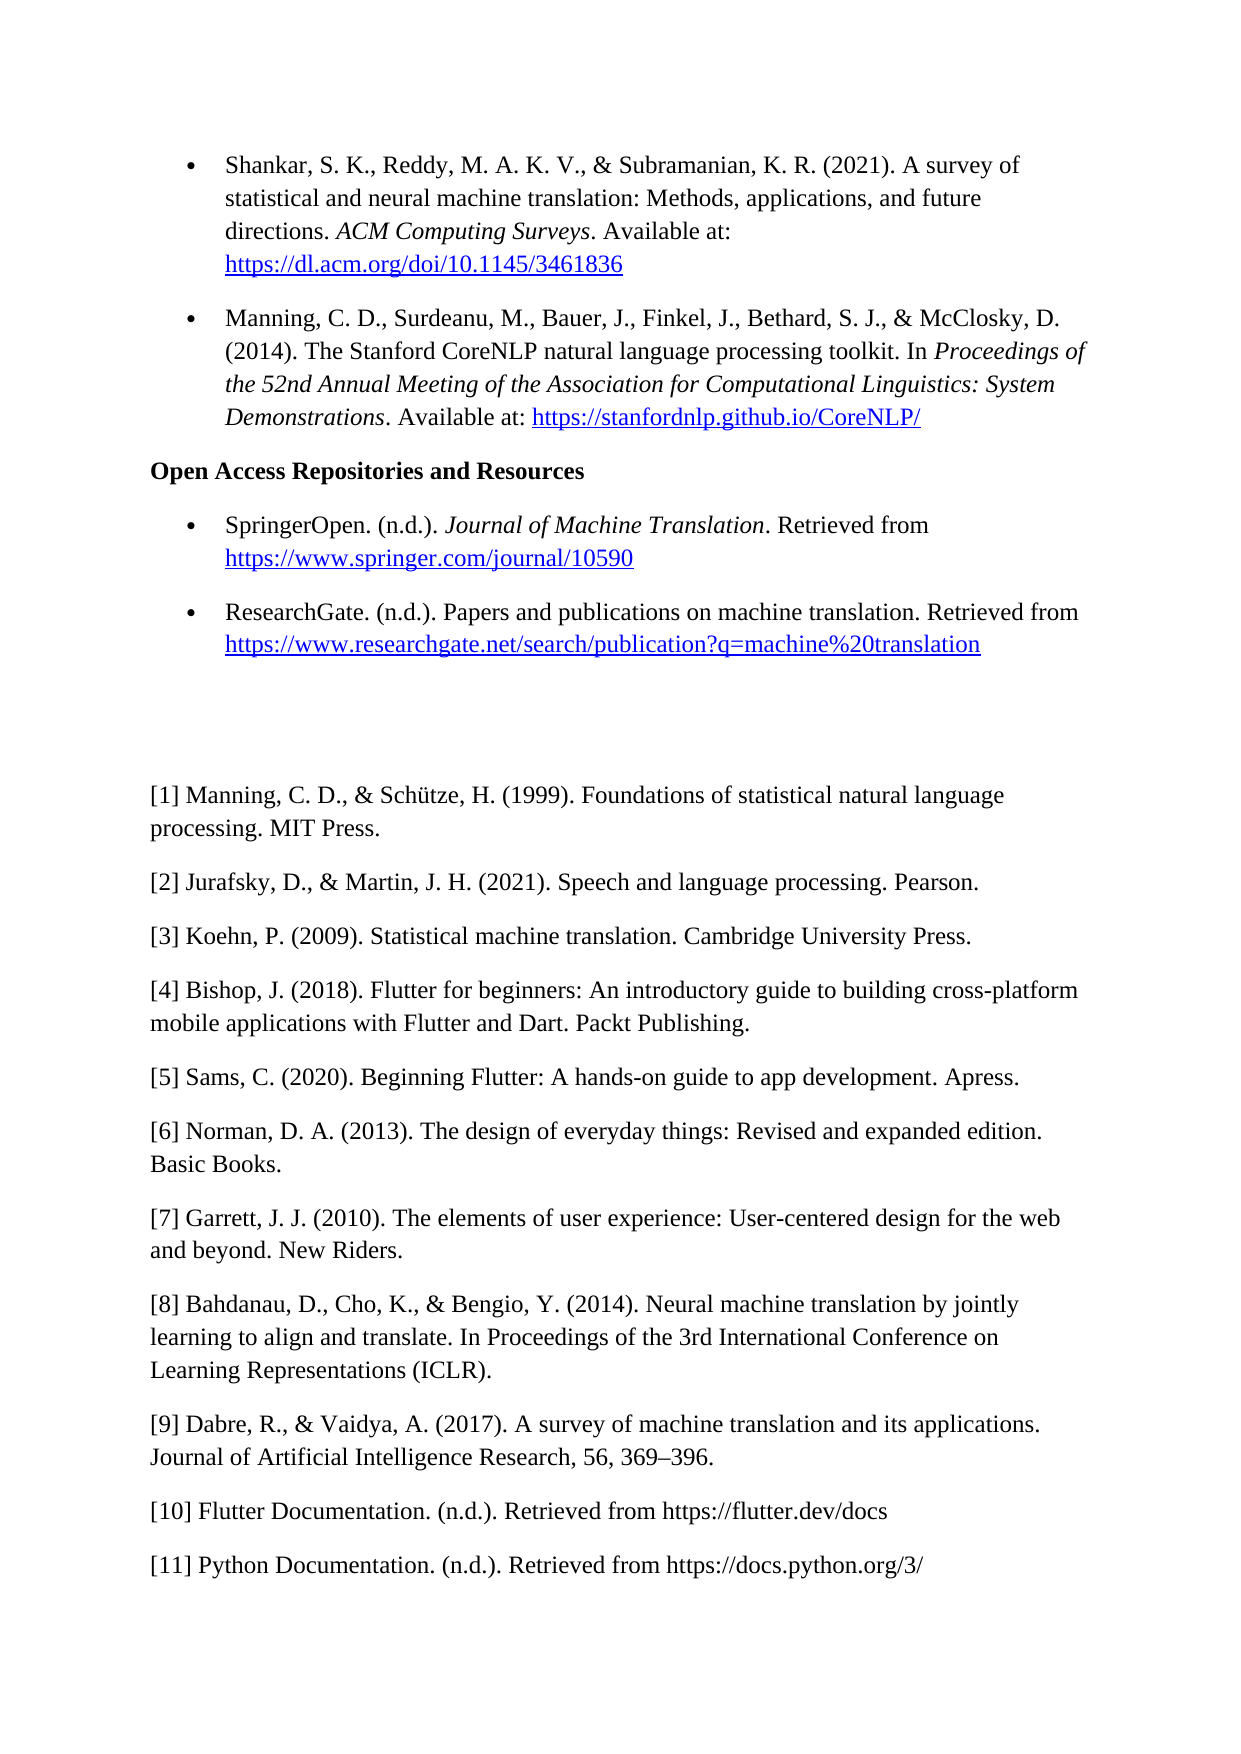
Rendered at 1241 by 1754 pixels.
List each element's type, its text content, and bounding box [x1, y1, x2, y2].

text [11] Python Documentation. (n.d.). Retrieved from https://docs.python.org/3/ [150, 1550, 1090, 1579]
list Shankar, S. K., Reddy, M. A. K. V., & Subramanian, K. R. (2021). A survey of statistical and neural machine translation: Methods, applications, and future directions. ACM Computing Surveys. Available at: https://dl.acm.org/doi/10.1145/3461836 [187, 150, 1090, 278]
text [9] Dabre, R., & Vaidya, A. (2017). A survey of machine translation and its applications. Journal of Artificial Intelligence Research, 56, 369–396. [150, 1409, 1090, 1471]
text [8] Bahdanau, D., Cho, K., & Bengio, Y. (2014). Neural machine translation by jointly learning to align and translate. In Proceedings of the 3rd International Conference on Learning Representations (ICLR). [150, 1289, 1090, 1384]
text [10] Flutter Documentation. (n.d.). Retrieved from https://flutter.dev/docs [150, 1496, 1090, 1525]
text [1] Manning, C. D., & Schütze, H. (1999). Foundations of statistical natural language processing. MIT Press. [150, 780, 1090, 842]
text [6] Norman, D. A. (2013). The design of everyday things: Revised and expanded edition. Basic Books. [150, 1116, 1090, 1177]
list SpringerOpen. (n.d.). Journal of Machine Translation. Retrieved from https://www.springer.com/journal/10590 [187, 510, 1090, 571]
list ResearchGate. (n.d.). Papers and publications on machine translation. Retrieved from https://www.researchgate.net/search/publication?q=machine%20translation [187, 597, 1090, 658]
text [3] Koehn, P. (2009). Statistical machine translation. Cambridge University Press. [150, 921, 1090, 950]
text [2] Jurafsky, D., & Martin, J. H. (2021). Speech and language processing. Pearson. [150, 867, 1090, 896]
list Manning, C. D., Surdeanu, M., Bauer, J., Finkel, J., Bethard, S. J., & McClosky, D. (2014). The Stanford CoreNLP natural language processing toolkit. In Proceedings of the 52nd Annual Meeting of the Association for Computational Linguistics: System Demonstrations. Available at: https://stanfordnlp.github.io/CoreNLP/ [187, 303, 1090, 431]
text [5] Sams, C. (2020). Beginning Flutter: A hands-on guide to app development. Apress. [150, 1062, 1090, 1091]
text [4] Bishop, J. (2018). Flutter for beginners: An introductory guide to building cross-platform mobile applications with Flutter and Dart. Packt Publishing. [150, 975, 1090, 1037]
text Open Access Repositories and Resources [150, 456, 1090, 484]
text [7] Garrett, J. J. (2010). The elements of user experience: User-centered design for the web and beyond. New Riders. [150, 1203, 1090, 1264]
